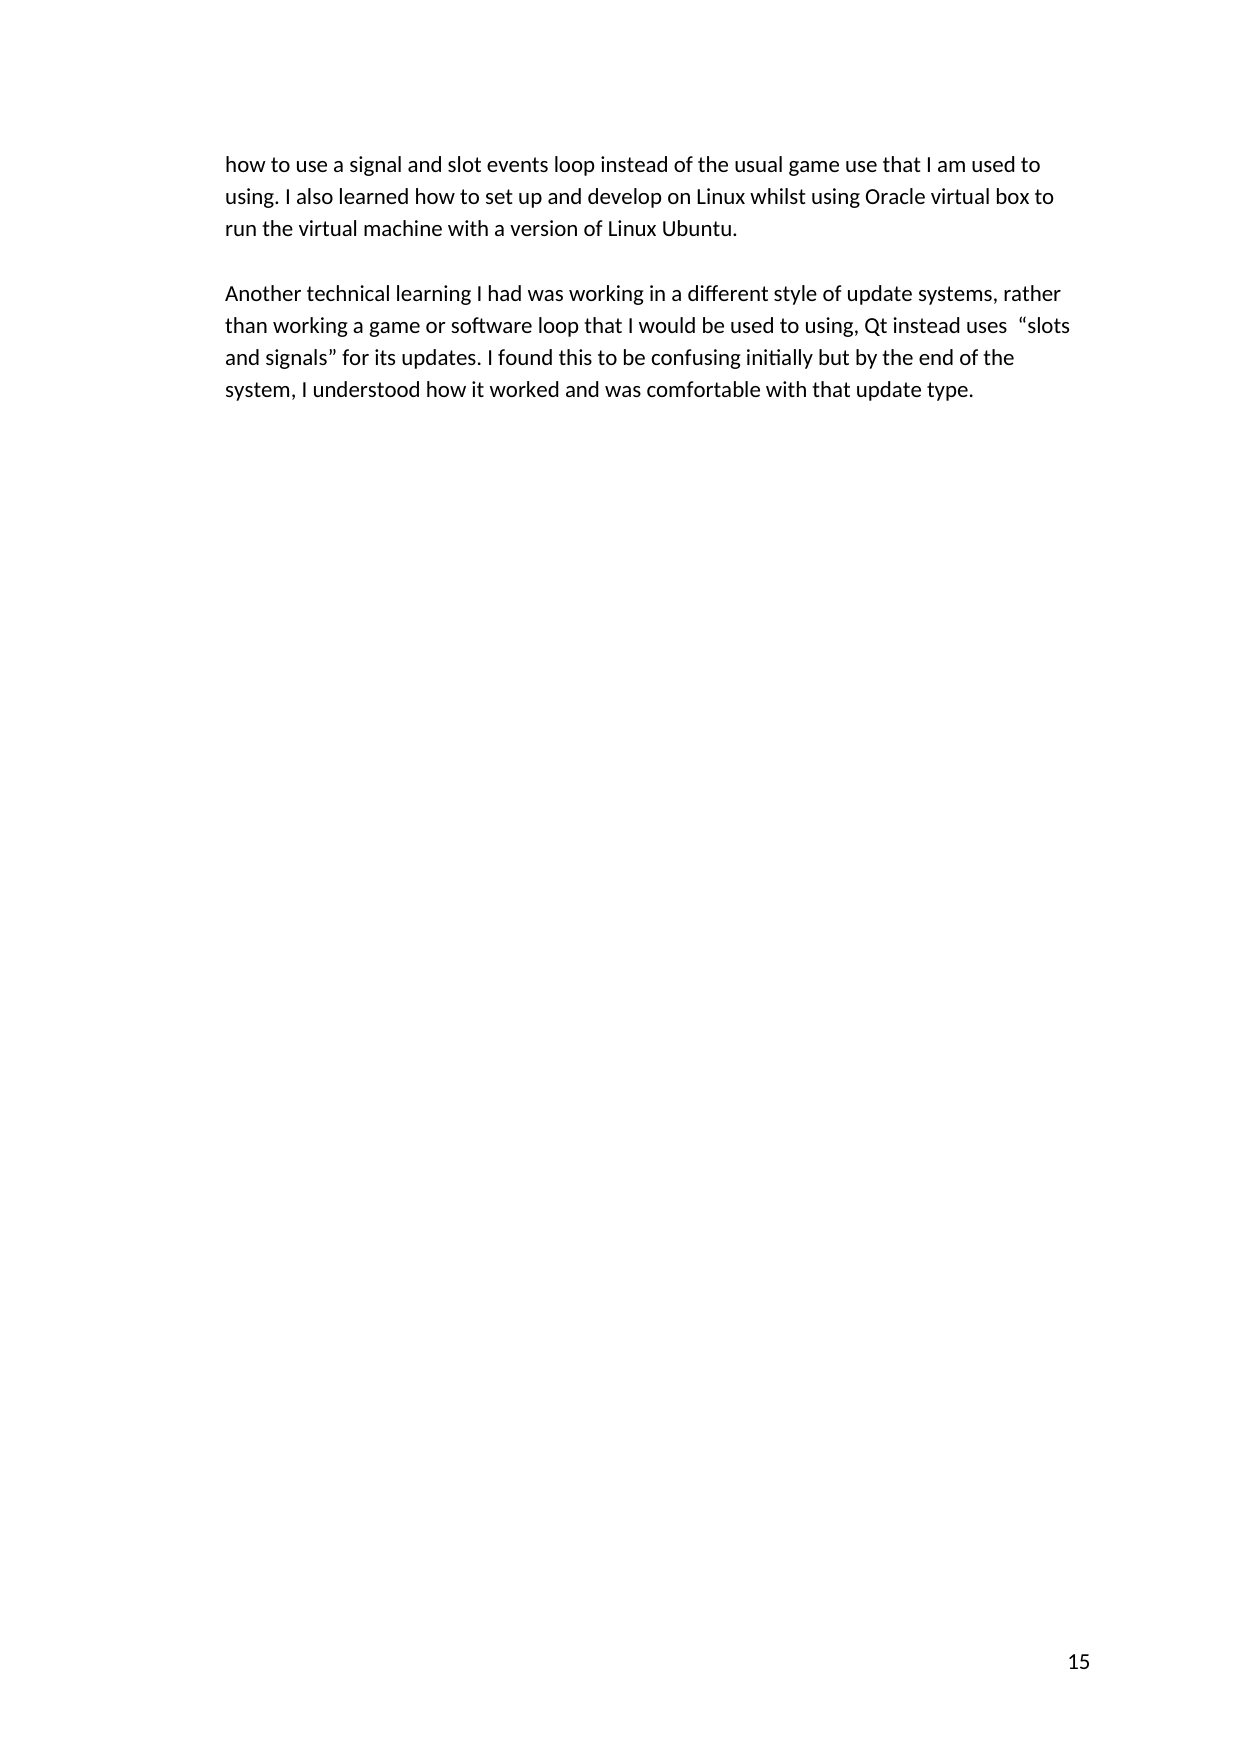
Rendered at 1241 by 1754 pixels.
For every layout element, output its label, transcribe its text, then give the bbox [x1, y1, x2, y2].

text Another technical learning I had was working in a different style of update systems, rather than working a game or software loop that I would be used to using, Qt instead uses “slots and signals” for its updates. I found this to be confusing initially but by the end of the system, I understood how it worked and was comfortable with that update type. [225, 279, 1090, 403]
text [225, 150, 1090, 242]
